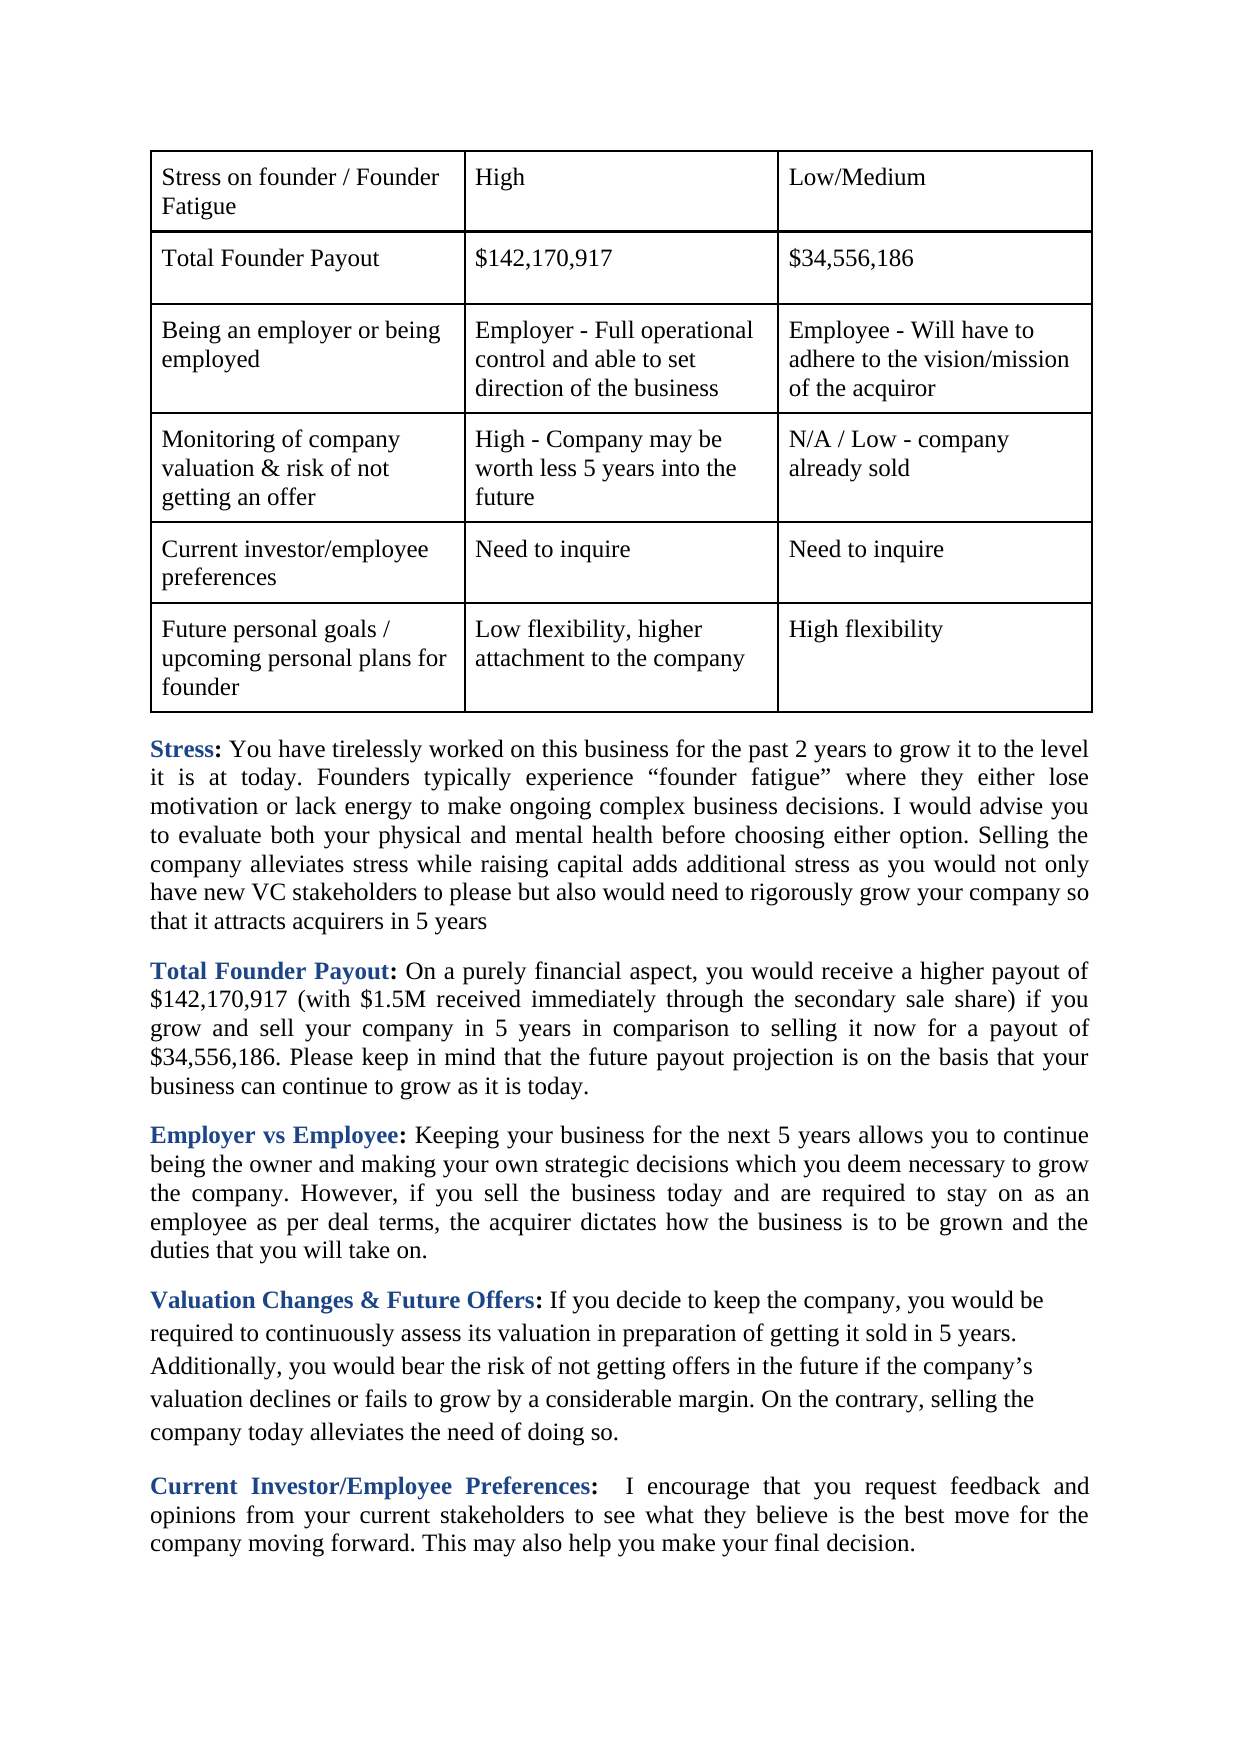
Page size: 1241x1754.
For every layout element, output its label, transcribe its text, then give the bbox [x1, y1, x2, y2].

text Total Founder Payout: On a purely financial aspect, you would receive a higher payout of $142,170,917 (with $1.5M received immediately through the secondary sale share) if you grow and sell your company in 5 years in comparison to selling it now for a payout of $34,556,186. Please keep in mind that the future payout projection is on the basis that your business can continue to grow as it is today. [150, 956, 1090, 1099]
table_cell $34,556,186 [779, 233, 1091, 303]
text Valuation Changes & Future Offers: If you decide to keep the company, you would be required to continuously assess its valuation in preparation of getting it sold in 5 years. Additionally, you would bear the risk of not getting offers in the future if the company’s valuation declines or fails to grow by a considerable margin. On the contrary, selling the company today alleviates the need of doing so. [150, 1285, 1090, 1446]
text Stress: You have tirelessly worked on this business for the past 2 years to grow it to the level it is at today. Founders typically experience “founder fatigue” where they either lose motivation or lack energy to make ongoing complex business decisions. I would advise you to evaluate both your physical and mental health before choosing either option. Selling the company alleviates stress while raising capital adds additional stress as you would not only have new VC stakeholders to please but also would need to rigorously grow your company so that it attracts acquirers in 5 years [150, 734, 1090, 935]
table_cell Need to inquire [779, 523, 1091, 602]
table_cell High [466, 152, 777, 230]
table_cell Total Founder Payout [152, 233, 464, 303]
table_cell Need to inquire [466, 523, 777, 602]
table_cell Monitoring of company valuation & risk of not getting an offer [152, 414, 464, 521]
table_cell High flexibility [779, 604, 1091, 711]
table_cell $142,170,917 [466, 233, 777, 303]
table_cell Employer - Full operational control and able to set direction of the business [466, 305, 777, 412]
table_cell Current investor/employee preferences [152, 523, 464, 602]
table_cell High - Company may be worth less 5 years into the future [466, 414, 777, 521]
text Employer vs Employee: Keeping your business for the next 5 years allows you to continue being the owner and making your own strategic decisions which you deem necessary to grow the company. However, if you sell the business today and are required to stay on as an employee as per deal terms, the acquirer dictates how the business is to be grown and the duties that you will take on. [150, 1120, 1090, 1264]
table_cell Future personal goals / upcoming personal plans for founder [152, 604, 464, 711]
table_cell Stress on founder / Founder Fatigue [152, 152, 464, 230]
table_cell Employee - Will have to adhere to the vision/mission of the acquiror [779, 305, 1091, 412]
table_cell N/A / Low - company already sold [779, 414, 1091, 521]
text Current Investor/Employee Preferences: I encourage that you request feedback and opinions from your current stakeholders to see what they believe is the best move for the company moving forward. This may also help you make your final decision. [150, 1471, 1090, 1557]
table_cell Low/Medium [779, 152, 1091, 230]
table_cell Low flexibility, higher attachment to the company [466, 604, 777, 711]
table_cell Being an employer or being employed [152, 305, 464, 412]
